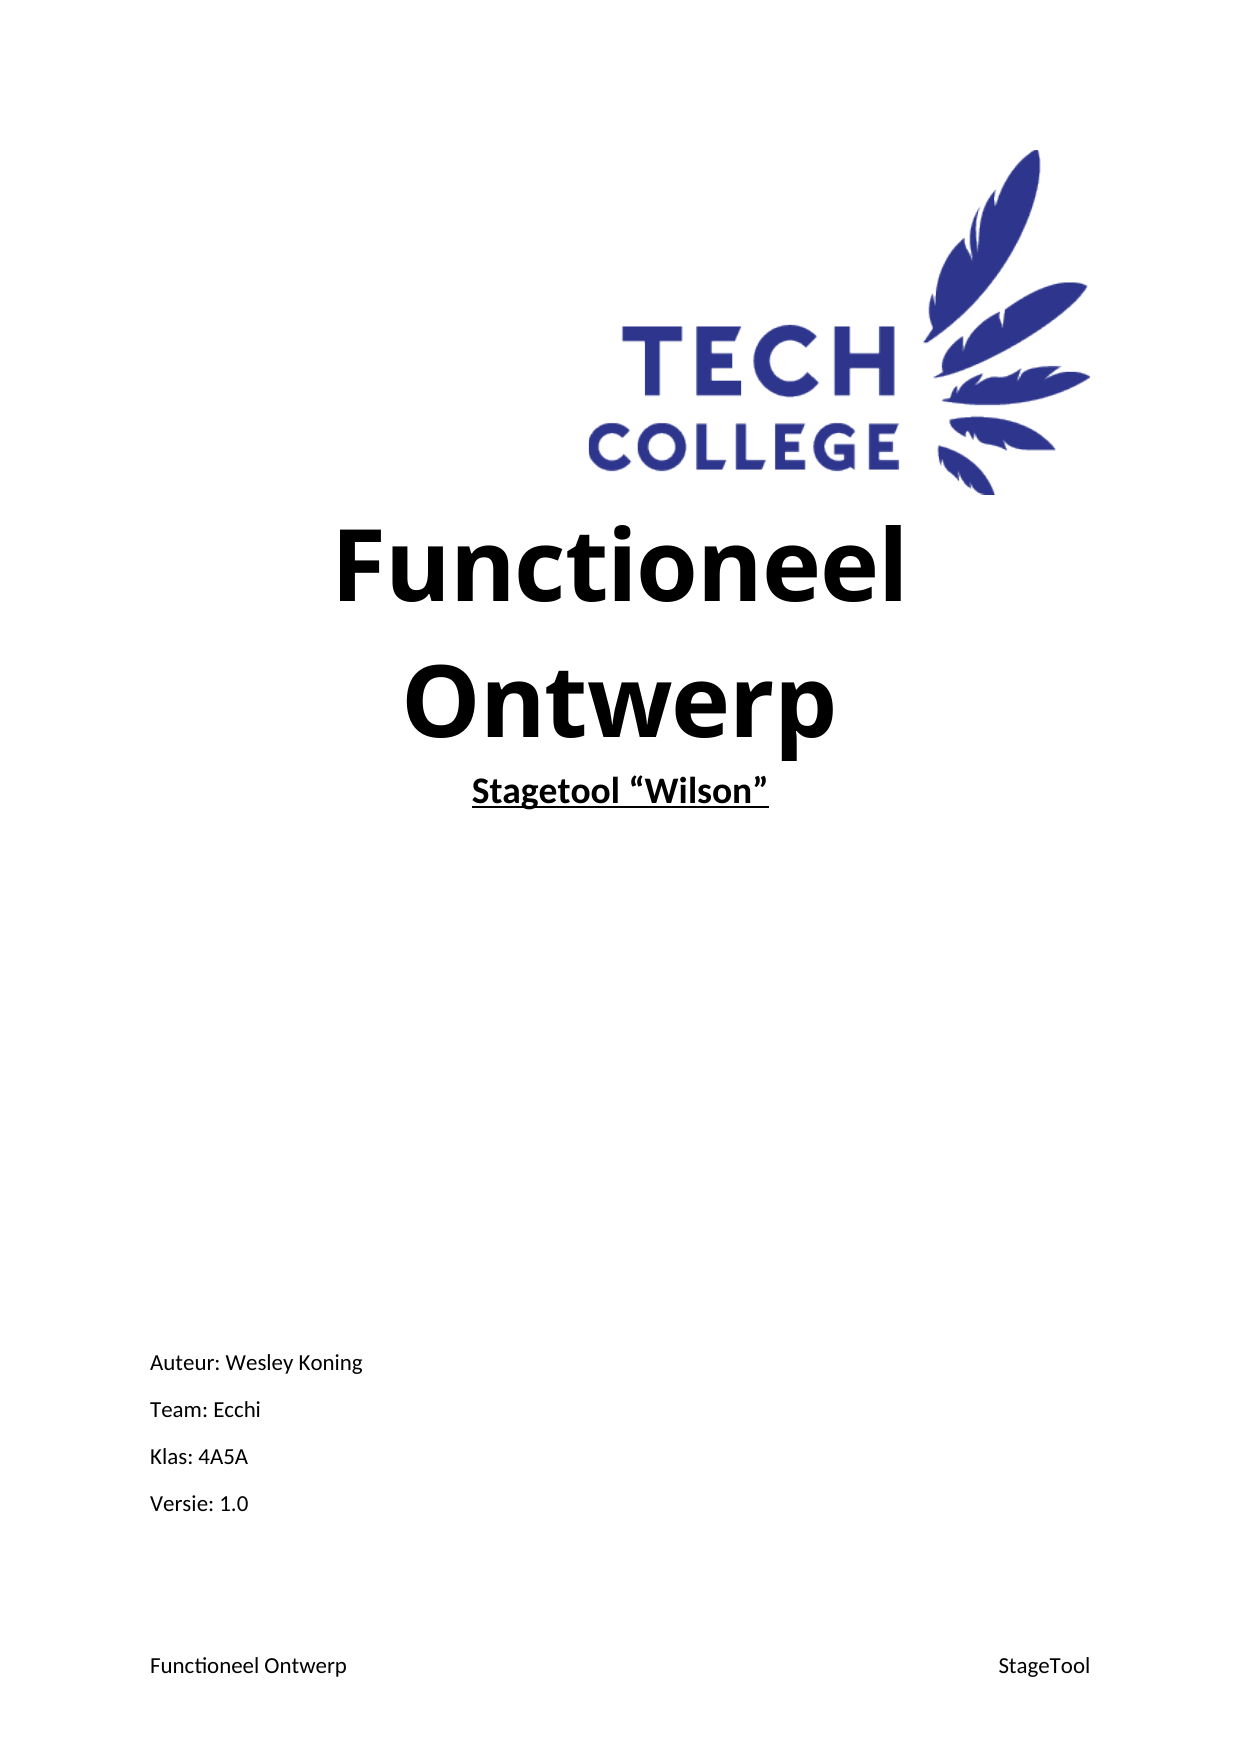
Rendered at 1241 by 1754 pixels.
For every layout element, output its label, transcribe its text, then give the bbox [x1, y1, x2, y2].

text Klas: 4A5A [150, 1442, 1090, 1470]
text Versie: 1.0 [150, 1489, 1090, 1517]
picture [588, 150, 1091, 495]
text Team: Ecchi [150, 1395, 1090, 1423]
text Auteur: Wesley Koning [150, 1348, 1090, 1377]
text Stagetool “Wilson” [150, 767, 1090, 813]
title Functioneel Ontwerp [150, 494, 1090, 767]
